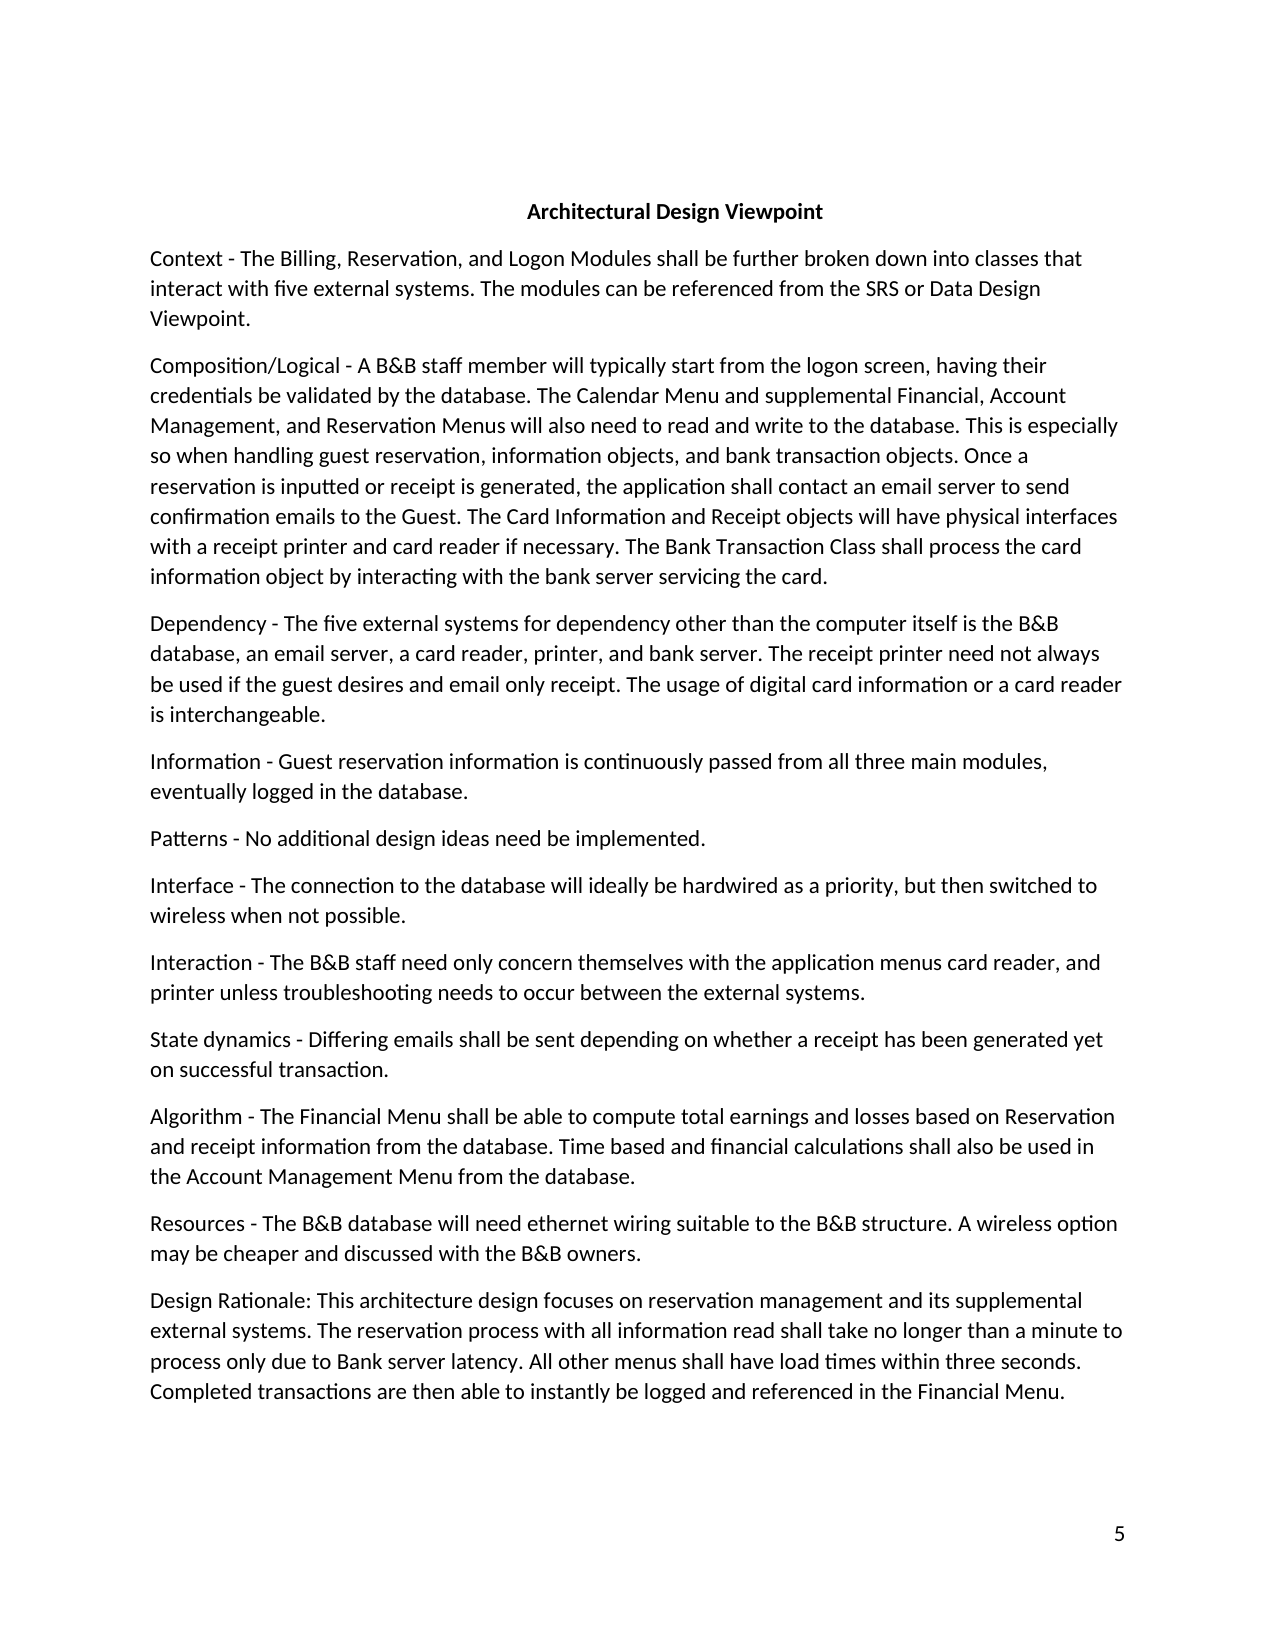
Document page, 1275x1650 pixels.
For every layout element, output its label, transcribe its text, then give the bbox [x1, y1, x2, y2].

text Composition/Logical - A B&B staff member will typically start from the logon screen, having their credentials be validated by the database. The Calendar Menu and supplemental Financial, Account Management, and Reservation Menus will also need to read and write to the database. This is especially so when handling guest reservation, information objects, and bank transaction objects. Once a reservation is inputted or receipt is generated, the application shall contact an email server to send confirmation emails to the Guest. The Card Information and Receipt objects will have physical interfaces with a receipt printer and card reader if necessary. The Bank Transaction Class shall process the card information object by interacting with the bank server servicing the card. [150, 351, 1125, 591]
text Design Rationale: This architecture design focuses on reservation management and its supplemental external systems. The reservation process with all information read shall take no longer than a minute to process only due to Bank server latency. All other menus shall have load times within three seconds. Completed transactions are then able to instantly be logged and referenced in the Financial Menu. [150, 1286, 1125, 1405]
text Information - Guest reservation information is continuously passed from all three main modules, eventually logged in the database. [150, 747, 1125, 805]
text Architectural Design Viewpoint [225, 197, 1125, 225]
text Resources - The B&B database will need ethernet wiring suitable to the B&B structure. A wireless option may be cheaper and discussed with the B&B owners. [150, 1209, 1125, 1268]
text Dependency - The five external systems for dependency other than the computer itself is the B&B database, an email server, a card reader, printer, and bank server. The receipt printer need not always be used if the guest desires and email only receipt. The usage of digital card information or a card reader is interchangeable. [150, 609, 1125, 728]
text Interface - The connection to the database will ideally be hardwired as a priority, but then switched to wireless when not possible. [150, 871, 1125, 929]
text State dynamics - Differing emails shall be sent depending on whether a receipt has been generated yet on successful transaction. [150, 1025, 1125, 1083]
text Patterns - No additional design ideas need be implemented. [150, 824, 1125, 852]
text Algorithm - The Financial Menu shall be able to compute total earnings and losses based on Reservation and receipt information from the database. Time based and financial calculations shall also be used in the Account Management Menu from the database. [150, 1102, 1125, 1191]
text Context - The Billing, Reservation, and Logon Modules shall be further broken down into classes that interact with five external systems. The modules can be referenced from the SRS or Data Design Viewpoint. [150, 244, 1125, 332]
text Interaction - The B&B staff need only concern themselves with the application menus card reader, and printer unless troubleshooting needs to occur between the external systems. [150, 948, 1125, 1006]
